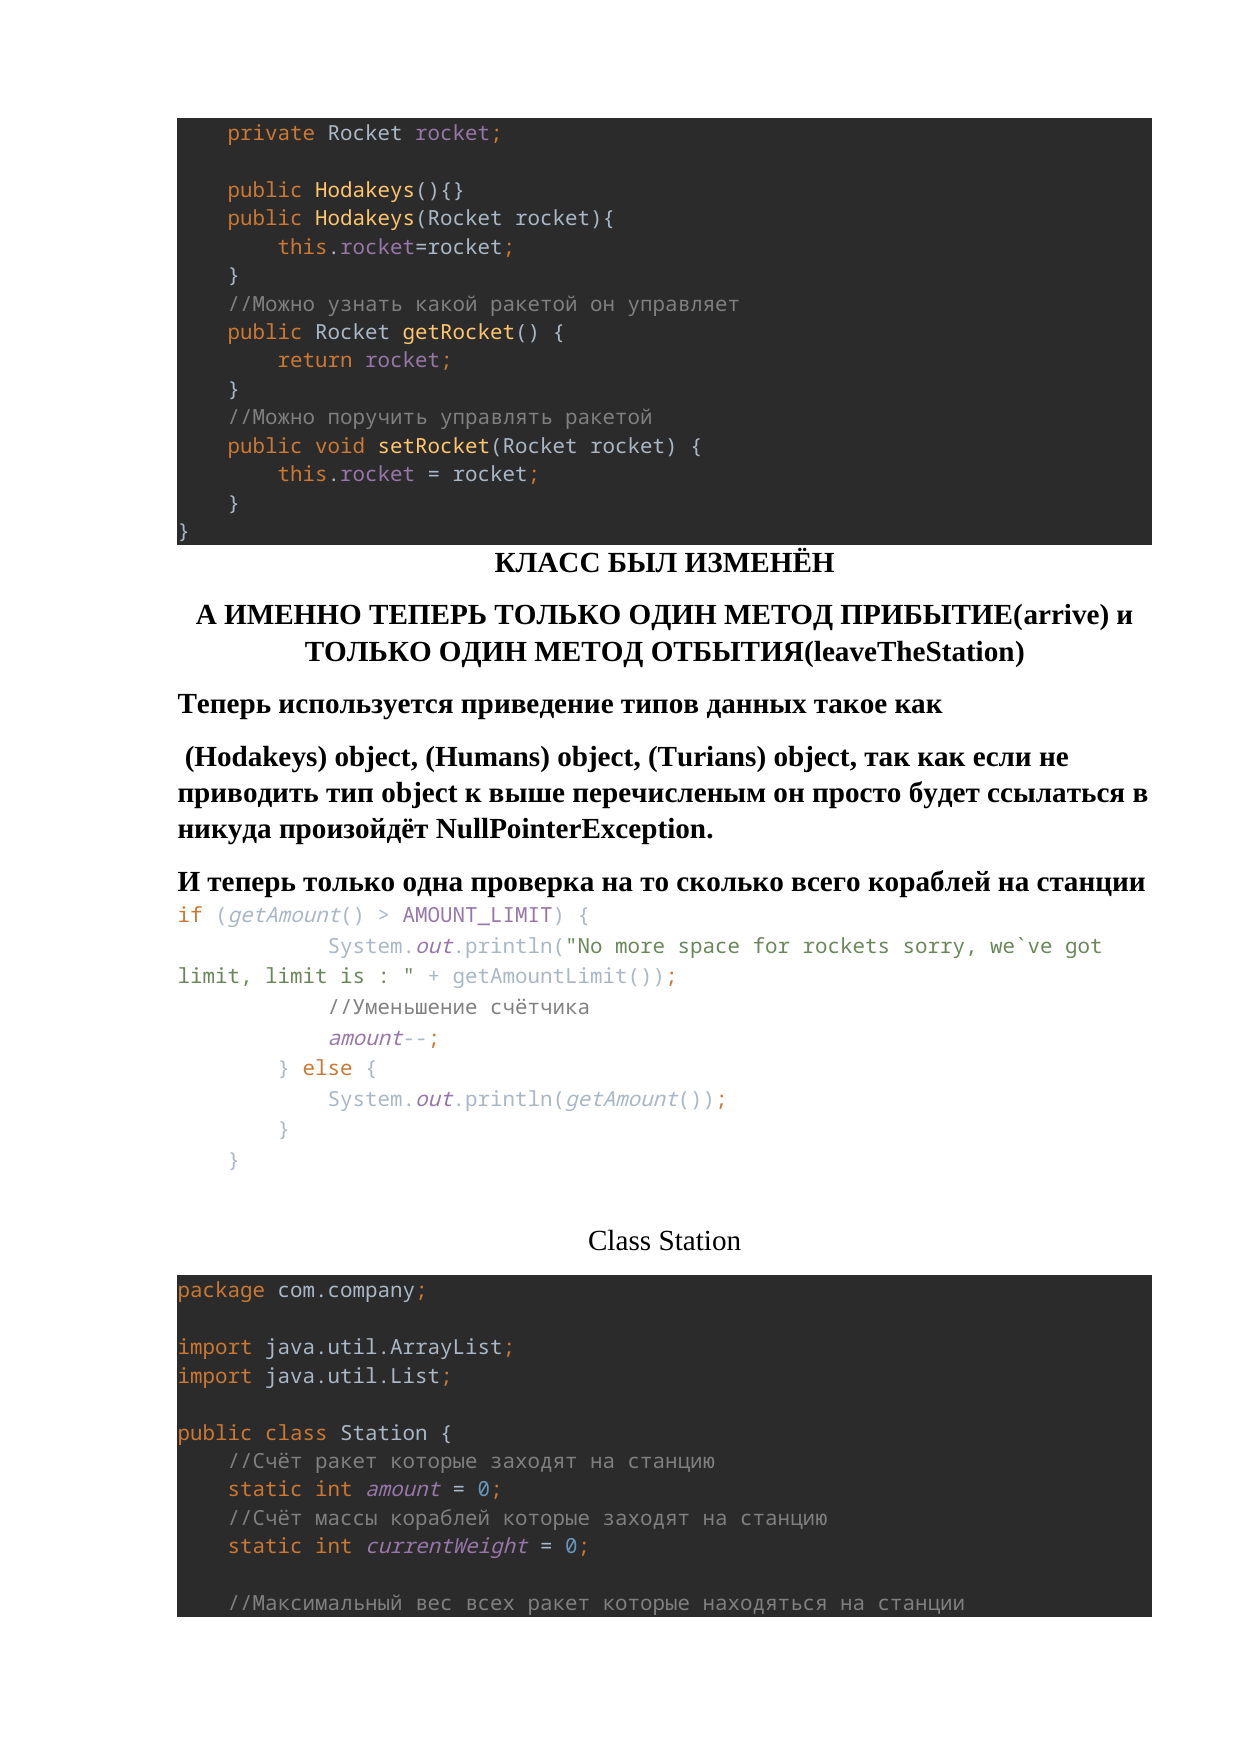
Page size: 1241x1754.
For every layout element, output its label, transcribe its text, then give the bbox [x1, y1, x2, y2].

text (Hodakeys) object, (Humans) object, (Turians) object, так как если не приводить тип object к выше перечисленым он просто будет ссылаться в никуда произойдёт NullPointerException. [177, 739, 1152, 845]
text КЛАСС БЫЛ ИЗМЕНЁН [177, 545, 1152, 578]
text А ИМЕННО ТЕПЕРЬ ТОЛЬКО ОДИН МЕТОД ПРИБЫТИЕ(arrive) и ТОЛЬКО ОДИН МЕТОД ОТБЫТИЯ(leaveTheStation) [177, 597, 1152, 667]
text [177, 118, 1152, 545]
text Теперь используется приведение типов данных такое как [177, 686, 1152, 720]
text И теперь только одна проверка на то сколько всего кораблей на станции if (getAmount() > AMOUNT_LIMIT) { System.out.println("No more space for rockets sorry, we`ve got limit, limit is : " + getAmountLimit()); //Уменьшение счётчика amount--; } else { System.out.println(getAmount()); } } [177, 864, 1152, 1204]
text Class Station [177, 1223, 1152, 1256]
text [177, 1275, 1152, 1617]
